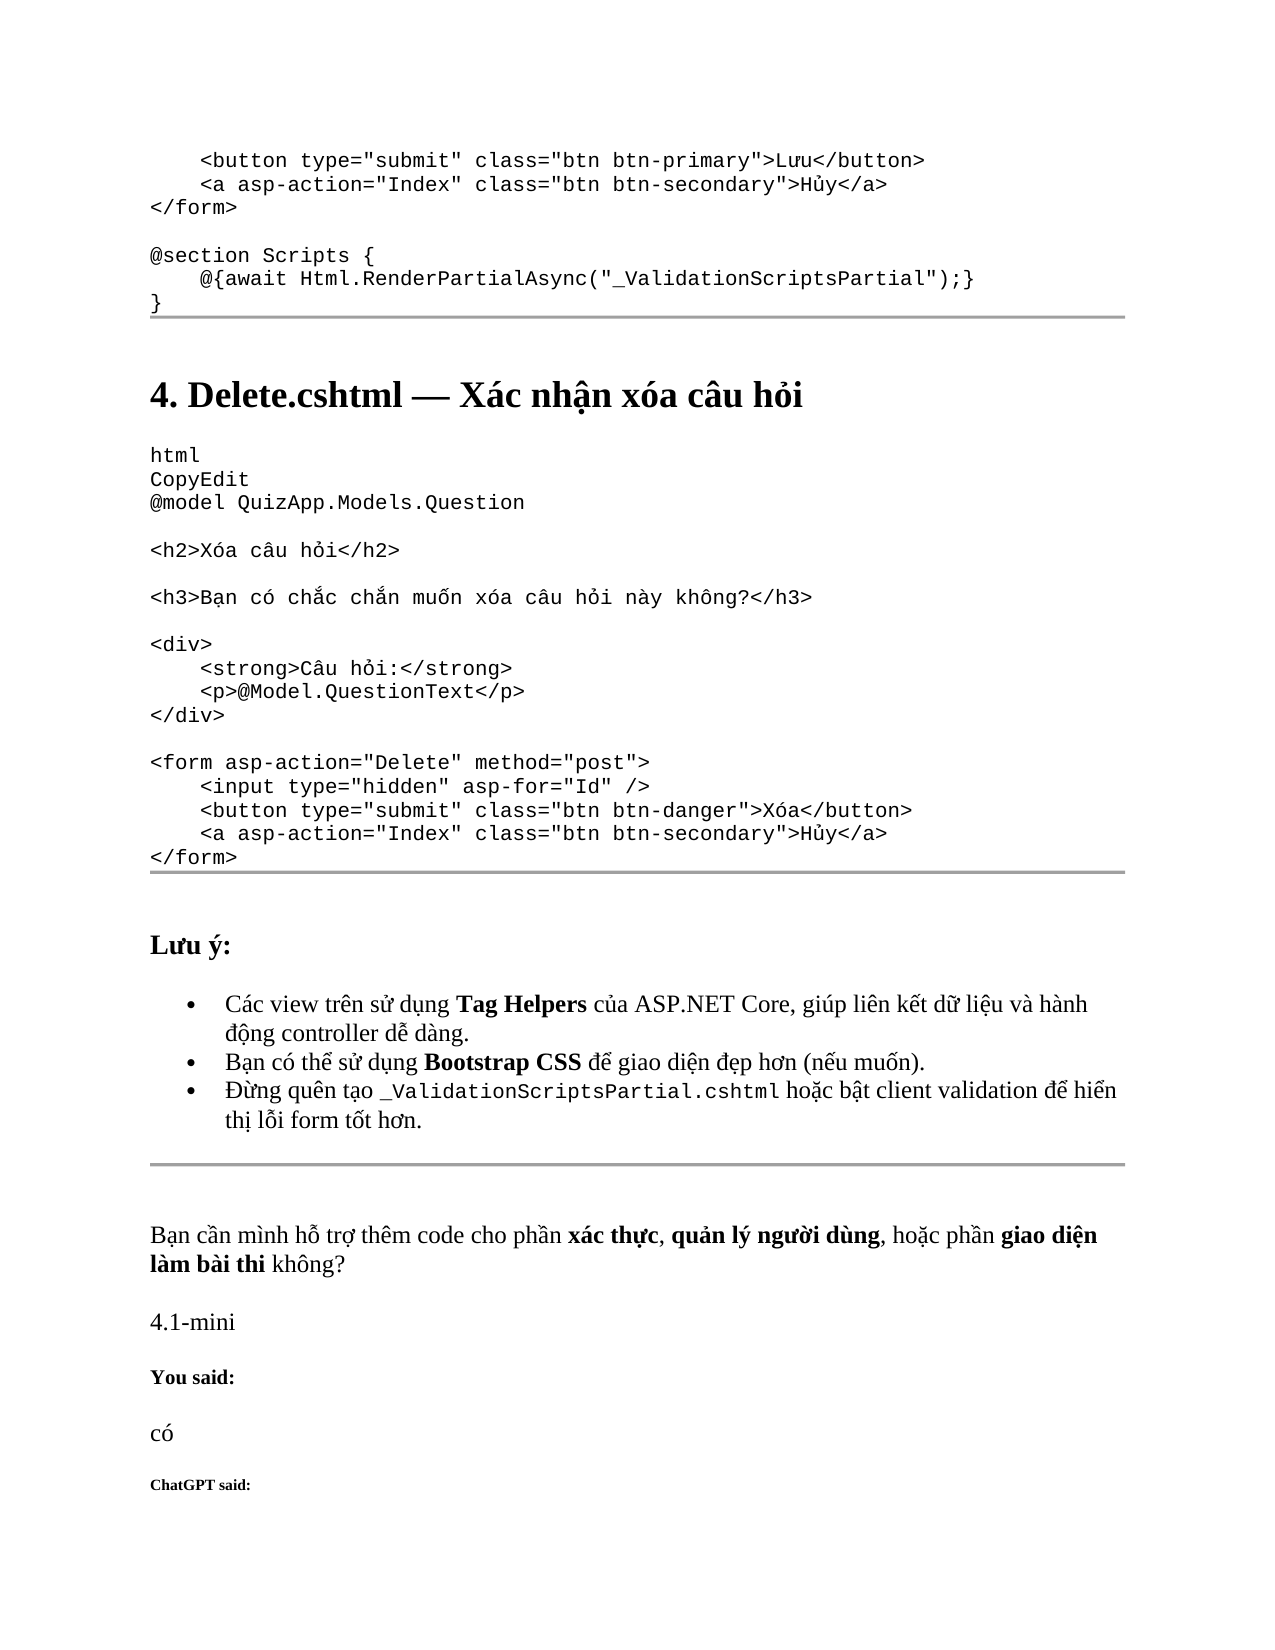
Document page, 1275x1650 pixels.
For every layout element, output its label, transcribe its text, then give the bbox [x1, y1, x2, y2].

text <a asp-action="Index" class="btn btn-secondary">Hủy</a> [150, 174, 1125, 197]
text <div> [150, 634, 1125, 658]
text <h3>Bạn có chắc chắn muốn xóa câu hỏi này không?</h3> [150, 587, 1125, 611]
text <strong>Câu hỏi:</strong> [150, 658, 1125, 681]
list Các view trên sử dụng Tag Helpers của ASP.NET Core, giúp liên kết dữ liệu và hành động controller dễ dàng. [187, 989, 1125, 1047]
text <button type="submit" class="btn btn-danger">Xóa</button> [150, 800, 1125, 823]
text có [150, 1418, 1125, 1447]
text CopyEdit [150, 469, 1125, 492]
text @{await Html.RenderPartialAsync("_ValidationScriptsPartial");} [150, 268, 1125, 292]
text <h2>Xóa câu hỏi</h2> [150, 539, 1125, 563]
text <p>@Model.QuestionText</p> [150, 681, 1125, 705]
list Đừng quên tạo _ValidationScriptsPartial.cshtml hoặc bật client validation để hiển thị lỗi form tốt hơn. [187, 1076, 1125, 1134]
text <a asp-action="Index" class="btn btn-secondary">Hủy</a> [150, 823, 1125, 847]
text </form> [150, 197, 1125, 221]
text 4.1-mini [150, 1307, 1125, 1336]
text Bạn cần mình hỗ trợ thêm code cho phần xác thực, quản lý người dùng, hoặc phần giao diện làm bài thi không? [150, 1220, 1125, 1278]
text </form> [150, 847, 1125, 870]
text 4. Delete.cshtml — Xác nhận xóa câu hỏi [150, 373, 1125, 416]
text Lưu ý: [150, 928, 1125, 960]
text <button type="submit" class="btn btn-primary">Lưu</button> [150, 150, 1125, 174]
text @model QuizApp.Models.Question [150, 492, 1125, 516]
text html [150, 445, 1125, 469]
text You said: [150, 1365, 1125, 1389]
list Bạn có thể sử dụng Bootstrap CSS để giao diện đẹp hơn (nếu muốn). [187, 1047, 1125, 1076]
text } [150, 292, 1125, 315]
text <form asp-action="Delete" method="post"> [150, 752, 1125, 776]
text </div> [150, 705, 1125, 729]
text @section Scripts { [150, 244, 1125, 268]
text ChatGPT said: [150, 1476, 1125, 1494]
text <input type="hidden" asp-for="Id" /> [150, 776, 1125, 800]
